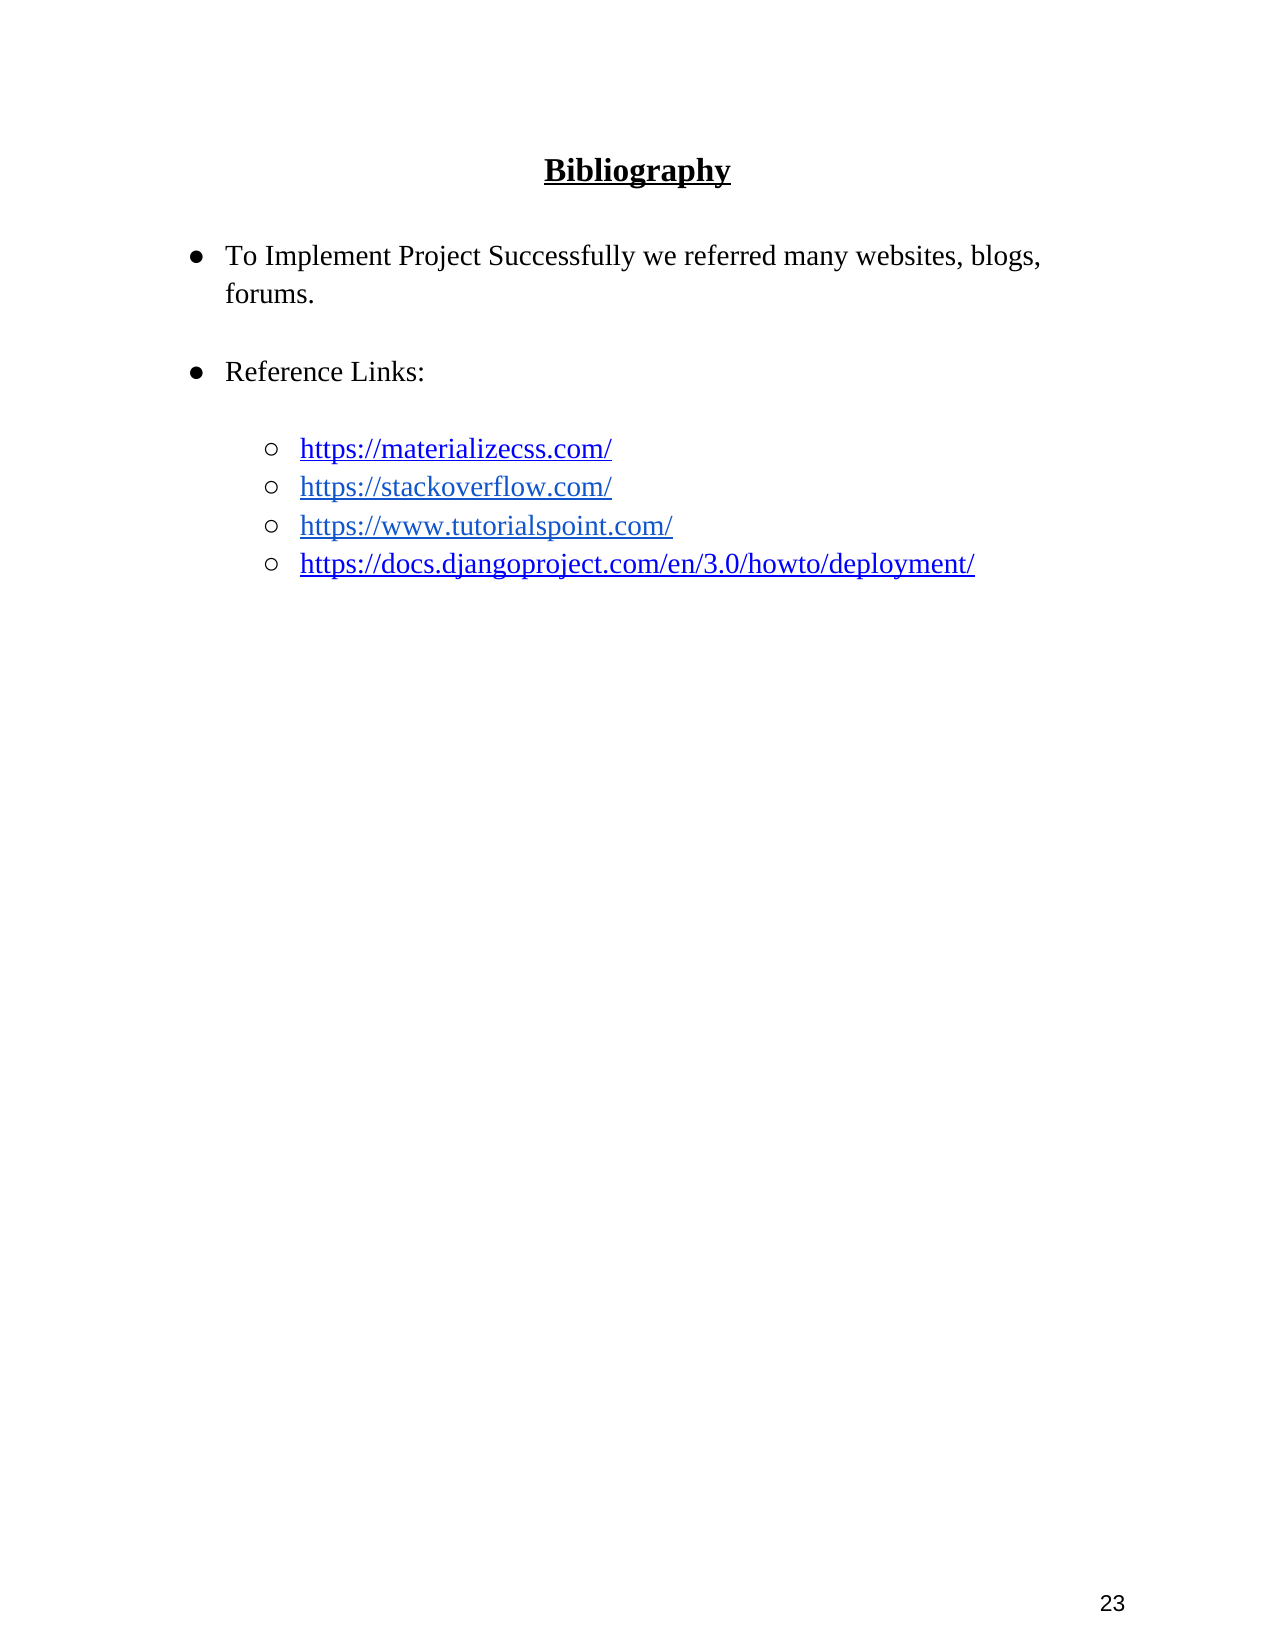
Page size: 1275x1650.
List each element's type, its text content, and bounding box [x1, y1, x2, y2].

text Bibliography [150, 150, 1125, 188]
list https://www.tutorialspoint.com/ [262, 508, 1125, 541]
list https://stackoverflow.com/ [262, 469, 1125, 503]
list Reference Links: [187, 354, 1125, 387]
list https://docs.djangoproject.com/en/3.0/howto/deployment/ [262, 546, 1125, 580]
list To Implement Project Successfully we referred many websites, blogs, forums. [187, 238, 1125, 310]
list https://materializecss.com/ [262, 431, 1125, 464]
